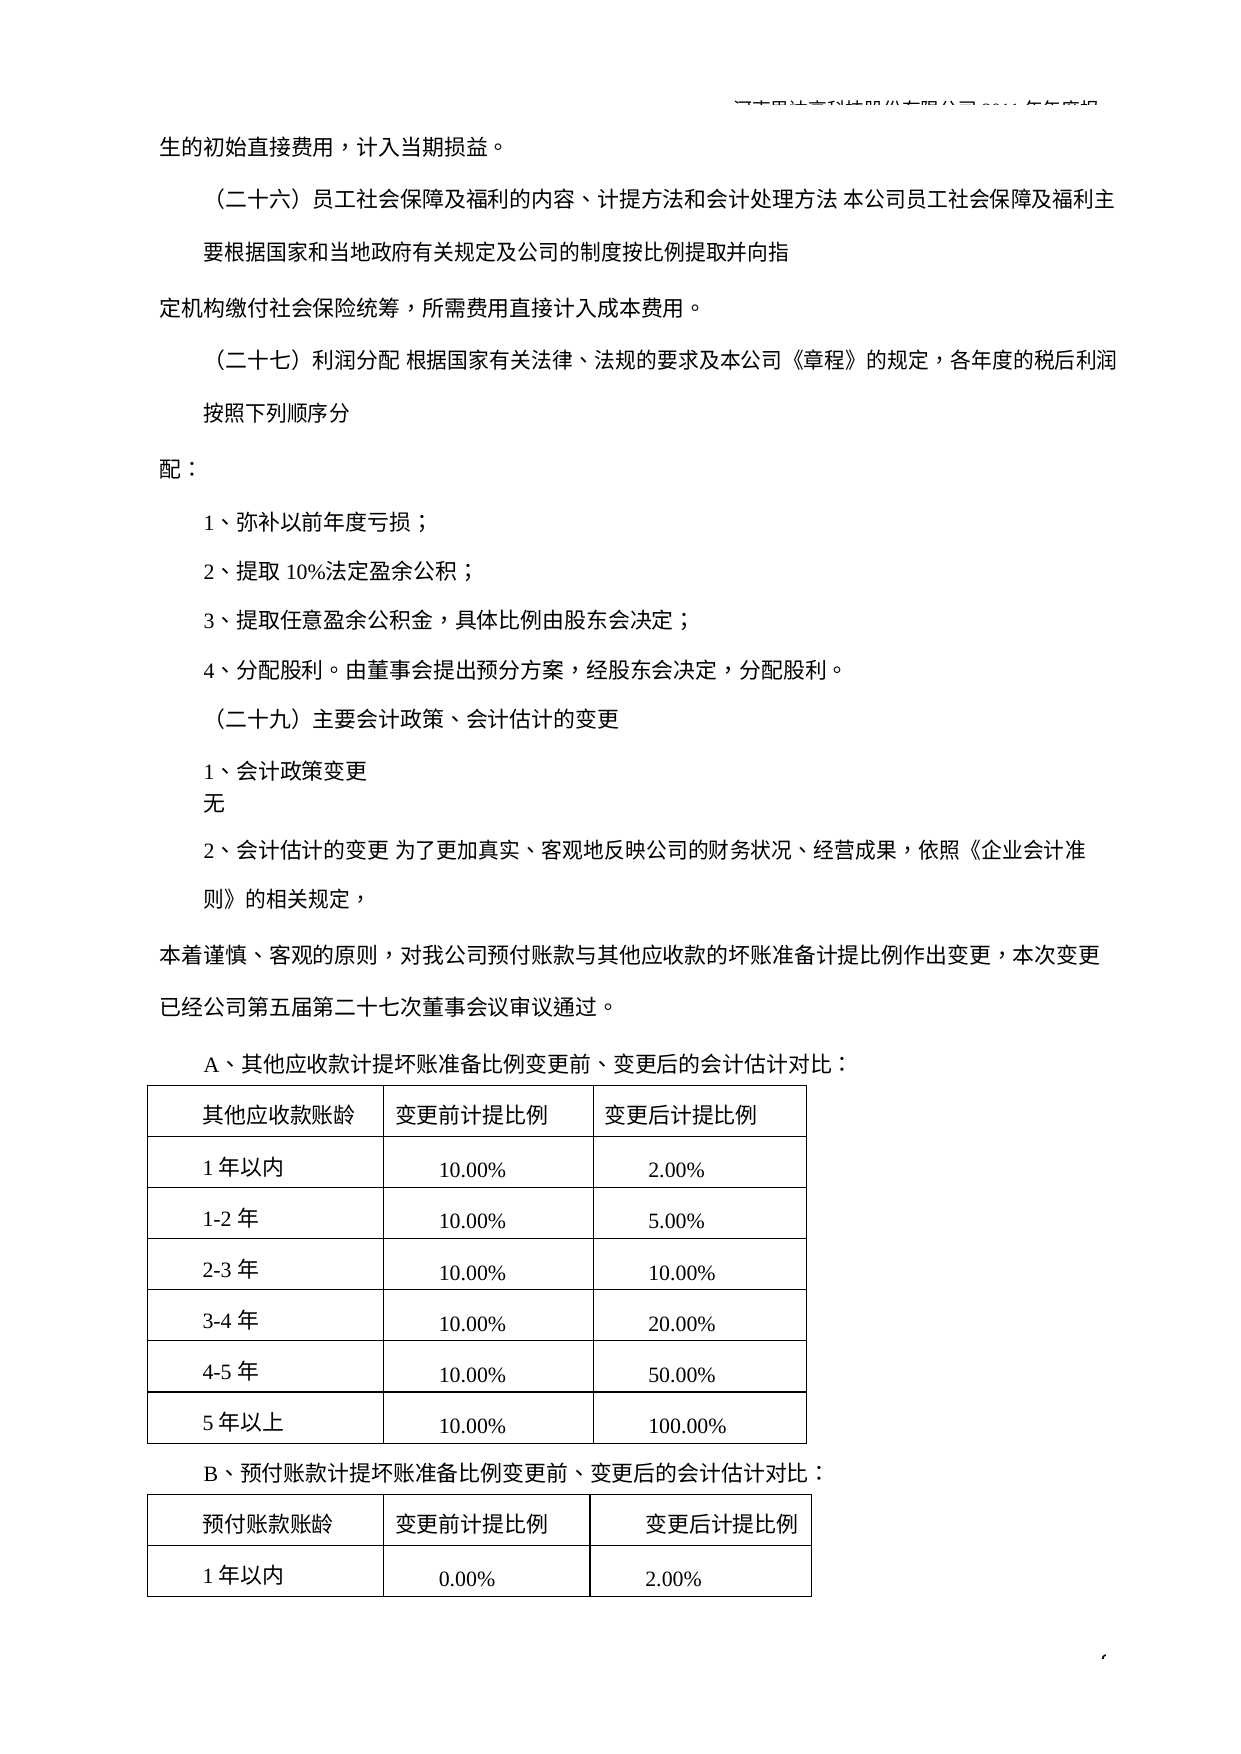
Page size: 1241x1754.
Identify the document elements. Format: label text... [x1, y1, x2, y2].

text （二十六）员工社会保障及福利的内容、计提方法和会计处理方法 本公司员工社会保障及福利主要根据国家和当地政府有关规定及公司的制度按比例提取并向指 [203, 184, 1121, 266]
text 1、会计政策变更 无 [203, 756, 369, 817]
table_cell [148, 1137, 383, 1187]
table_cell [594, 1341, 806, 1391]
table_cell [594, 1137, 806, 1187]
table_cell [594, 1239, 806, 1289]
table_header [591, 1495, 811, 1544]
text 4、分配股利。由董事会提出预分方案，经股东会决定，分配股利。 [203, 655, 1121, 685]
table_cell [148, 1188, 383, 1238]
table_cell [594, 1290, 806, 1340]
text 本着谨慎、客观的原则，对我公司预付账款与其他应收款的坏账准备计提比例作出变更，本次变更 已经公司第五届第二十七次董事会议审议通过。 [159, 940, 1121, 1022]
text A、其他应收款计提坏账准备比例变更前、变更后的会计估计对比： [203, 1049, 1121, 1079]
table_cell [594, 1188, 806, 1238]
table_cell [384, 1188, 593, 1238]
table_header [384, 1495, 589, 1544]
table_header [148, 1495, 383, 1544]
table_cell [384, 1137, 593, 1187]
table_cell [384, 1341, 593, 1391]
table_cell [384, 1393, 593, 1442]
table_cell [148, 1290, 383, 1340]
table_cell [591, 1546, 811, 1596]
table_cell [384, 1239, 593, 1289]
text 1、弥补以前年度亏损； [203, 506, 1121, 536]
text 配： [159, 454, 1121, 484]
text 2、提取 10%法定盈余公积； [203, 556, 1121, 586]
text 定机构缴付社会保险统筹，所需费用直接计入成本费用。 [159, 293, 1121, 323]
text 生的初始直接费用，计入当期损益。 [159, 132, 1121, 162]
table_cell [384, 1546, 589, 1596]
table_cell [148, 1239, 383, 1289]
text 3、提取任意盈余公积金，具体比例由股东会决定； [203, 605, 1121, 635]
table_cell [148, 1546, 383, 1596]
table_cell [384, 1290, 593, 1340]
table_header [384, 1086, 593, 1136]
text 2、会计估计的变更 为了更加真实、客观地反映公司的财务状况、经营成果，依照《企业会计准则》的相关规定， [203, 835, 1121, 914]
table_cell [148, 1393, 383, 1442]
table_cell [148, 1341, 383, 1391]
text B、预付账款计提坏账准备比例变更前、变更后的会计估计对比： [203, 1458, 1121, 1488]
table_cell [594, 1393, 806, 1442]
text （二十九）主要会计政策、会计估计的变更 [203, 704, 1121, 734]
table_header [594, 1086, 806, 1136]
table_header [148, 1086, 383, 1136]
text （二十七）利润分配 根据国家有关法律、法规的要求及本公司《章程》的规定，各年度的税后利润按照下列顺序分 [203, 345, 1121, 427]
